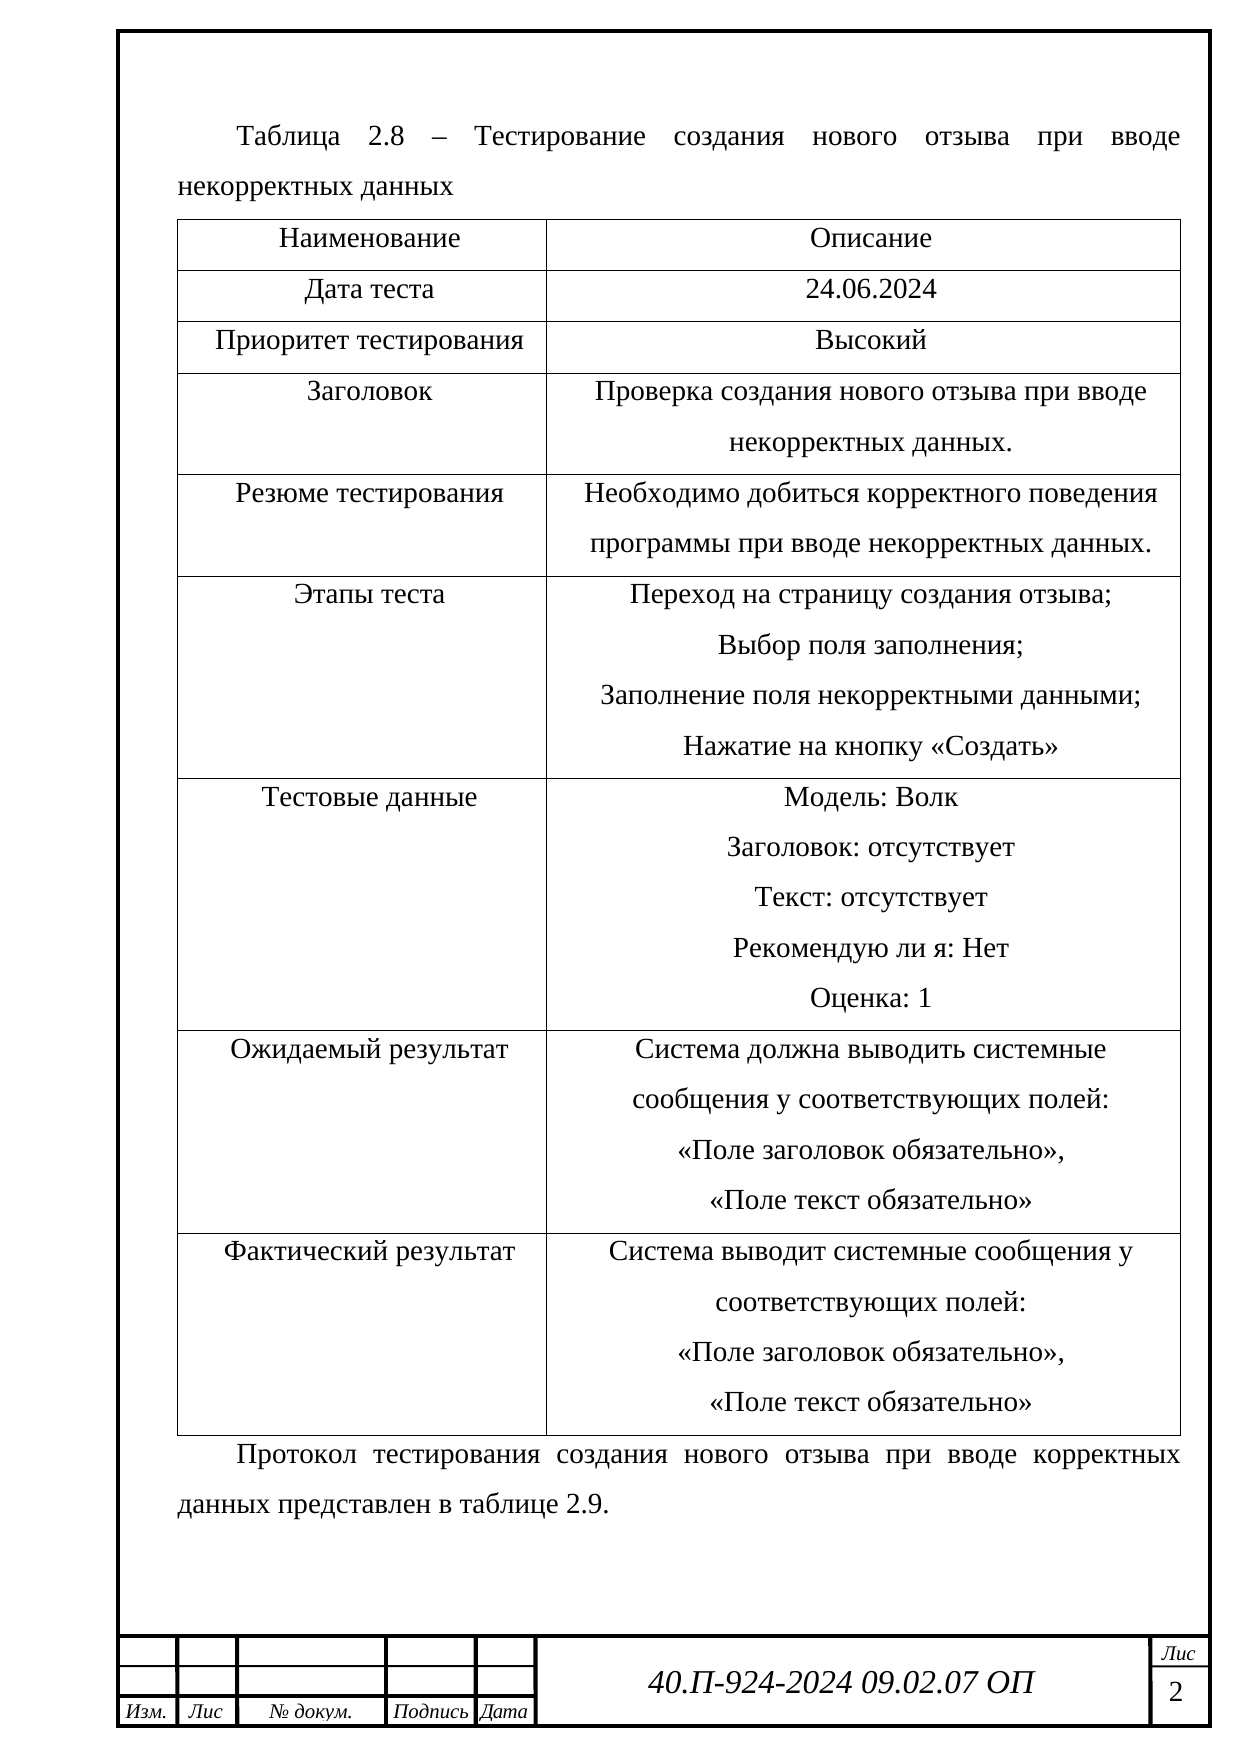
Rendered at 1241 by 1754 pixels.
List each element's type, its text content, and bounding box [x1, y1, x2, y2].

table_cell Приоритет тестирования [178, 322, 546, 372]
table_cell Этапы теста [178, 577, 546, 778]
text Таблица 2.8 – Тестирование создания нового отзыва при вводе некорректных данных [177, 118, 1181, 202]
table_cell Система выводит системные сообщения у соответствующих полей: «Поле заголовок обязательно», «Поле текст обязательно» [547, 1234, 1180, 1435]
table_cell Дата теста [178, 271, 546, 321]
table_cell Система должна выводить системные сообщения у соответствующих полей: «Поле заголовок обязательно», «Поле текст обязательно» [547, 1031, 1180, 1232]
table_cell Тестовые данные [178, 779, 546, 1030]
table_header Описание [547, 220, 1180, 270]
table_cell Модель: Волк Заголовок: отсутствует Текст: отсутствует Рекомендую ли я: Нет Оценка: 1 [547, 779, 1180, 1030]
text Протокол тестирования создания нового отзыва при вводе корректных данных представлен в таблице 2.9. [177, 1436, 1181, 1519]
table_header Наименование [178, 220, 546, 270]
table_cell 24.06.2024 [547, 271, 1180, 321]
table_cell Резюме тестирования [178, 475, 546, 576]
table_cell Переход на страницу создания отзыва; Выбор поля заполнения; Заполнение поля некорректными данными; Нажатие на кнопку «Создать» [547, 577, 1180, 778]
table_cell Заголовок [178, 374, 546, 474]
table_cell Фактический результат [178, 1234, 546, 1435]
table_cell Проверка создания нового отзыва при вводе некорректных данных. [547, 374, 1180, 474]
table_cell Ожидаемый результат [178, 1031, 546, 1232]
table_cell Высокий [547, 322, 1180, 372]
table_cell Необходимо добиться корректного поведения программы при вводе некорректных данных. [547, 475, 1180, 576]
